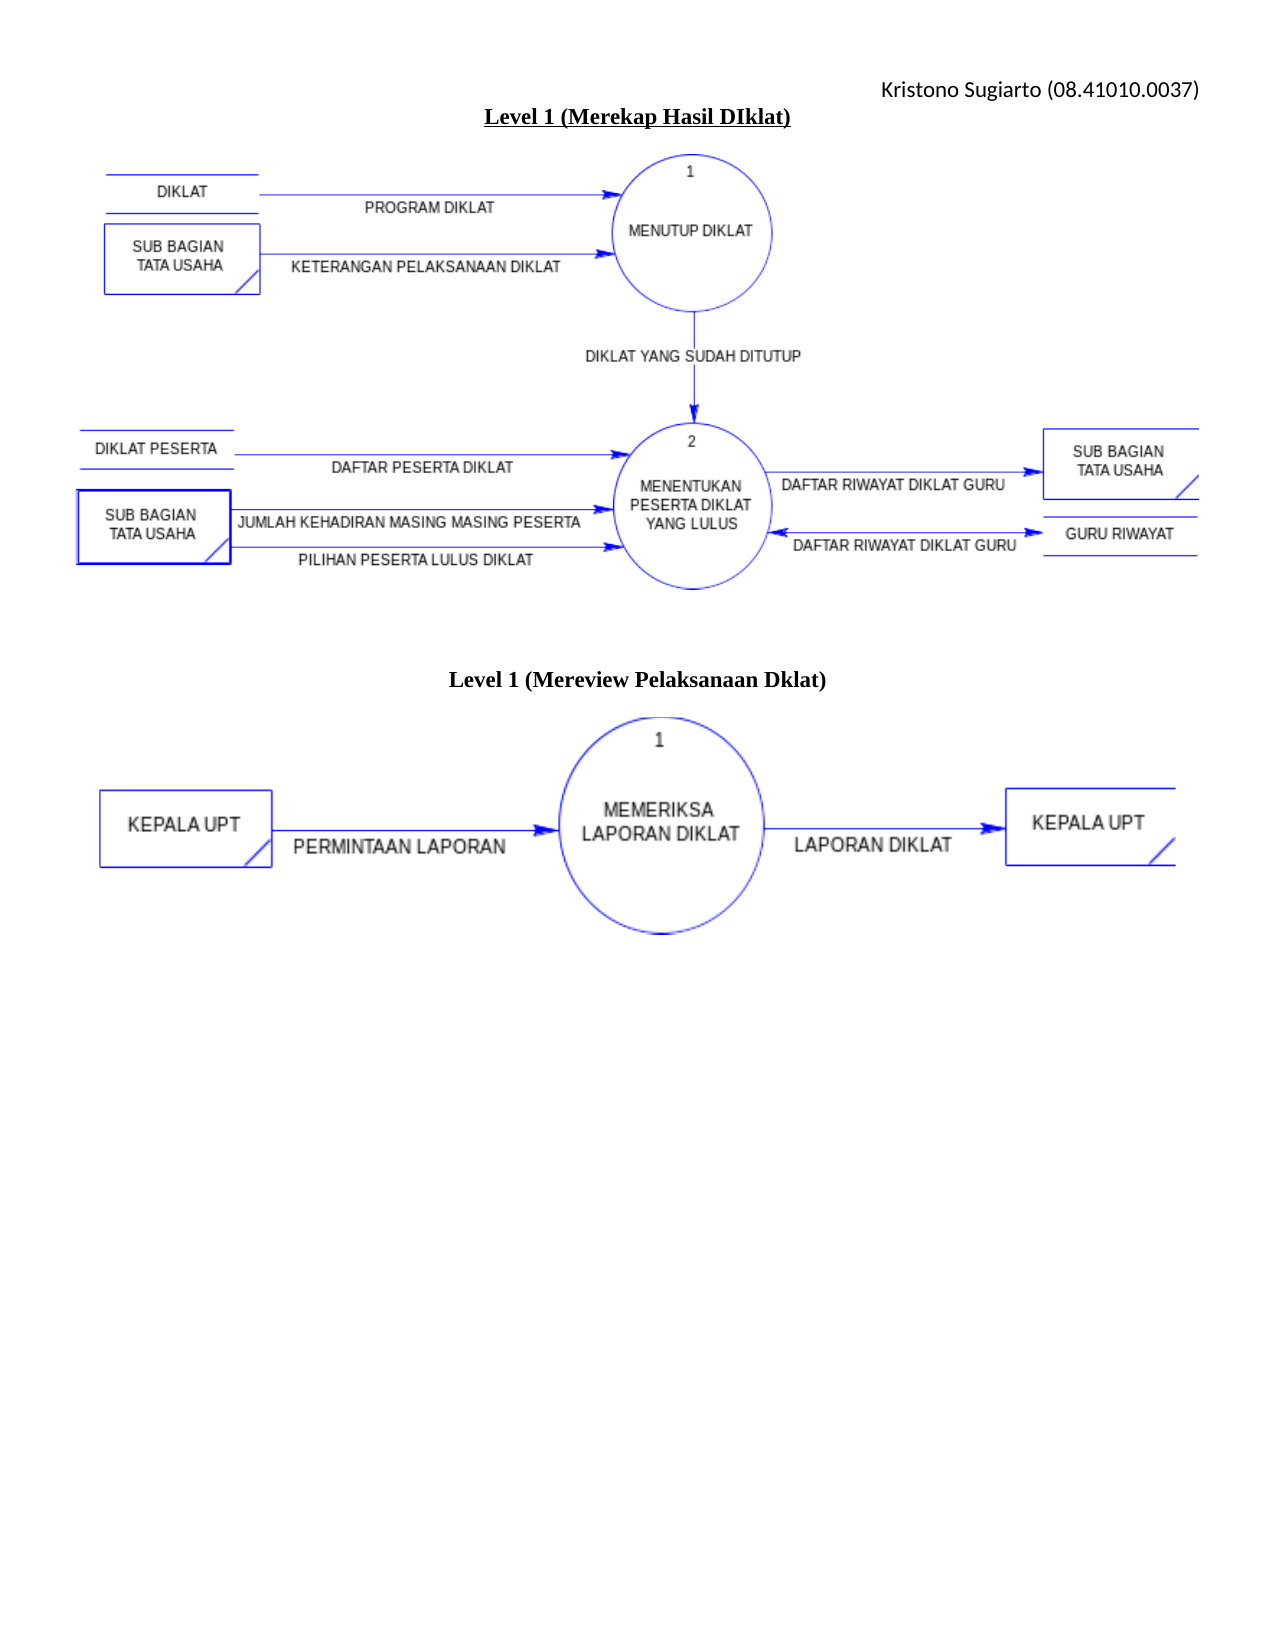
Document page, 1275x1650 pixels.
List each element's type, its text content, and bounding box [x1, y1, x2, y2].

text Level 1 (Mereview Pelaksanaan Dklat) [75, 666, 1200, 692]
text Level 1 (Merekap Hasil DIklat) [75, 103, 1200, 129]
